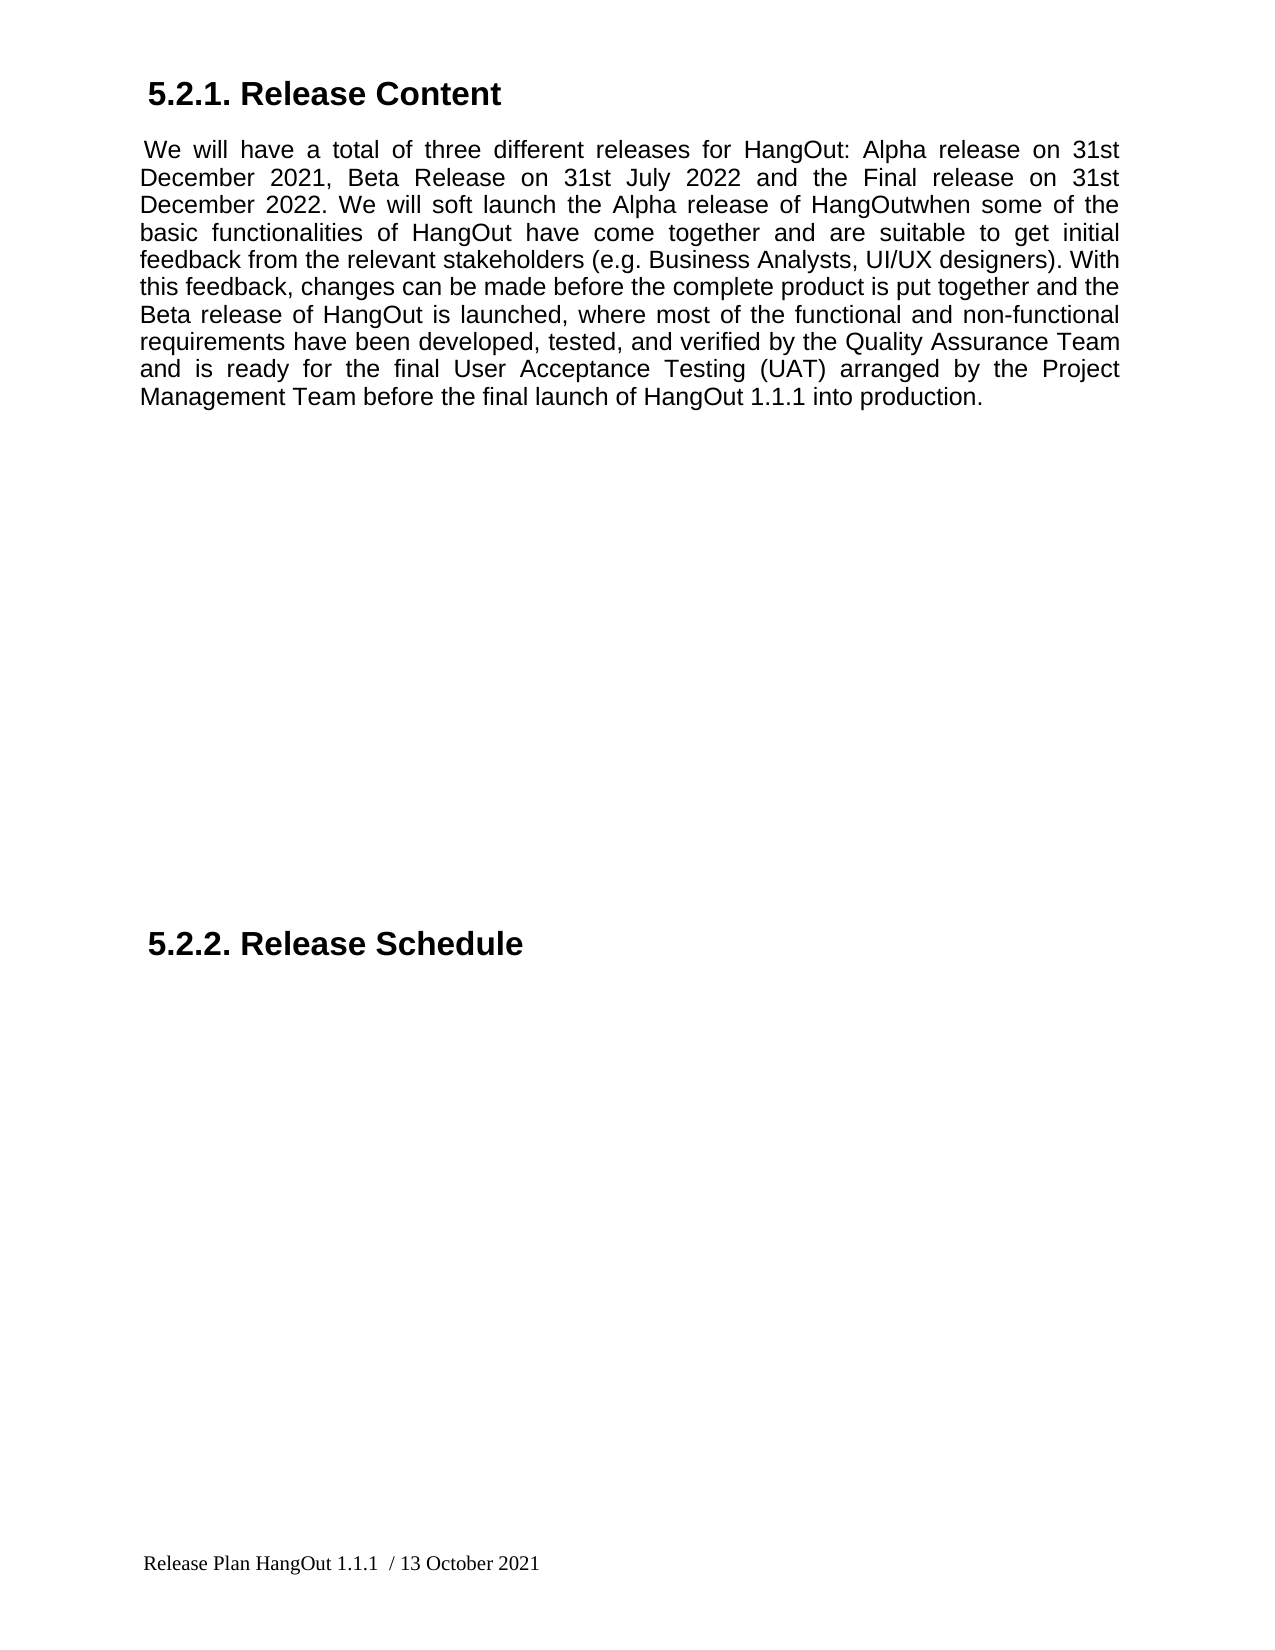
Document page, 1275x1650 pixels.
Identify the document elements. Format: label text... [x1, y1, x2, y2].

text 5.2.2. Release Schedule [129, 924, 1135, 962]
text We will have a total of three different releases for HangOut: Alpha release on 31st December 2021, Beta Release on 31st July 2022 and the Final release on 31st December 2022. We will soft launch the Alpha release of HangOutwhen some of the basic functionalities of HangOut have come together and are suitable to get initial feedback from the relevant stakeholders (e.g. Business Analysts, UI/UX designers). With this feedback, changes can be made before the complete product is put together and the Beta release of HangOut is launched, where most of the functional and non-functional requirements have been developed, tested, and verified by the Quality Assurance Team and is ready for the final User Acceptance Testing (UAT) arranged by the Project Management Team before the final launch of HangOut 1.1.1 into production. [139, 137, 1121, 411]
text 5.2.1. Release Content [129, 74, 1135, 112]
